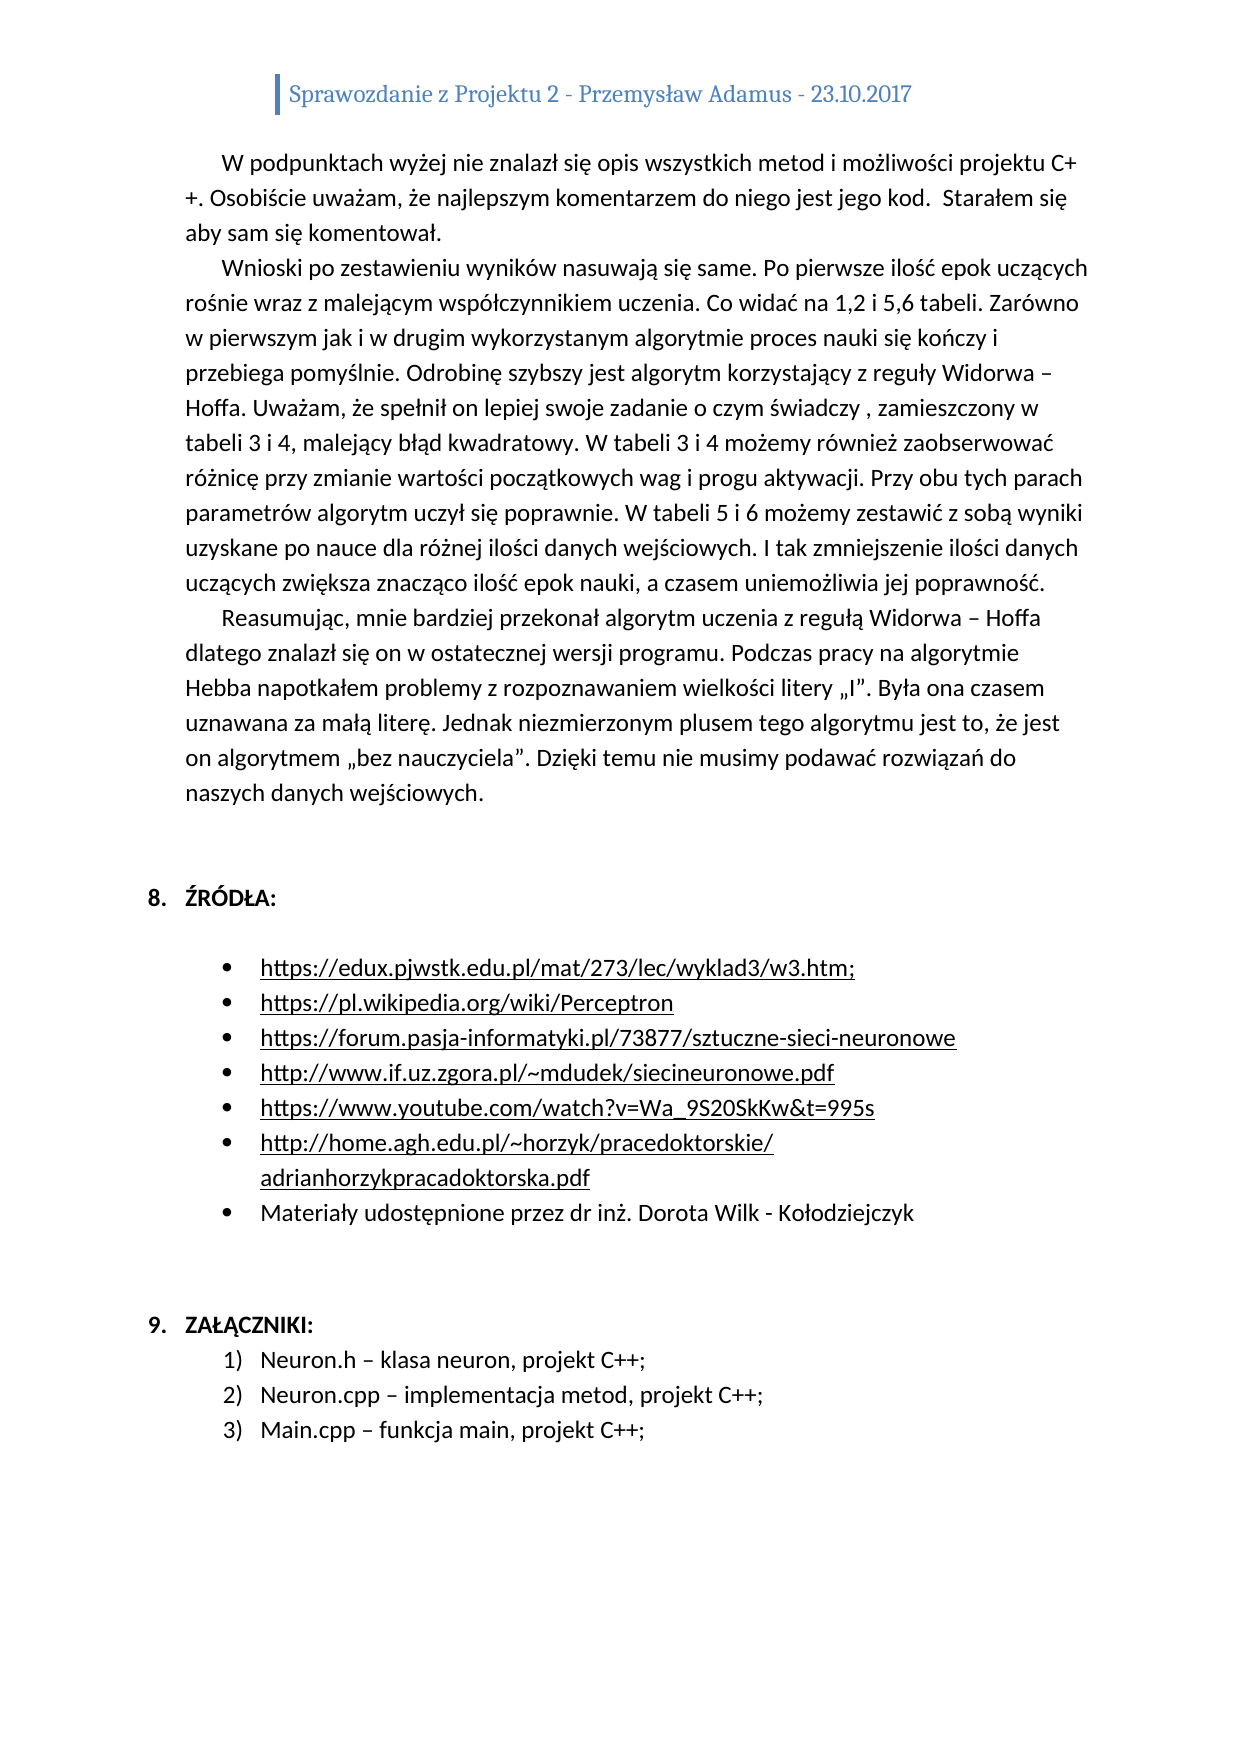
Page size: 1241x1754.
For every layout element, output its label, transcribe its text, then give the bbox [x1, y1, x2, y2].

list http://home.agh.edu.pl/~horzyk/pracedoktorskie/adrianhorzykpracadoktorska.pdf [223, 1128, 1093, 1193]
list W podpunktach wyżej nie znalazł się opis wszystkich metod i możliwości projektu C++. Osobiście uważam, że najlepszym komentarzem do niego jest jego kod. Starałem się aby sam się komentował. [185, 148, 1093, 248]
list https://edux.pjwstk.edu.pl/mat/273/lec/wyklad3/w3.htm; [223, 953, 1093, 983]
list https://www.youtube.com/watch?v=Wa_9S20SkKw&t=995s [223, 1093, 1093, 1123]
list ZAŁĄCZNIKI: [148, 1309, 1093, 1340]
list ŹRÓDŁA: [148, 883, 1093, 913]
list https://forum.pasja-informatyki.pl/73877/sztuczne-sieci-neuronowe [223, 1023, 1093, 1053]
list Wnioski po zestawieniu wyników nasuwają się same. Po pierwsze ilość epok uczących rośnie wraz z malejącym współczynnikiem uczenia. Co widać na 1,2 i 5,6 tabeli. Zarówno w pierwszym jak i w drugim wykorzystanym algorytmie proces nauki się kończy i przebiega pomyślnie. Odrobinę szybszy jest algorytm korzystający z reguły Widorwa – Hoffa. Uważam, że spełnił on lepiej swoje zadanie o czym świadczy , zamieszczony w tabeli 3 i 4, malejący błąd kwadratowy. W tabeli 3 i 4 możemy również zaobserwować różnicę przy zmianie wartości początkowych wag i progu aktywacji. Przy obu tych parach parametrów algorytm uczył się poprawnie. W tabeli 5 i 6 możemy zestawić z sobą wyniki uzyskane po nauce dla różnej ilości danych wejściowych. I tak zmniejszenie ilości danych uczących zwiększa znacząco ilość epok nauki, a czasem uniemożliwia jej poprawność. [185, 253, 1093, 598]
list Materiały udostępnione przez dr inż. Dorota Wilk - Kołodziejczyk [223, 1198, 1093, 1228]
list Main.cpp – funkcja main, projekt C++; [223, 1414, 1093, 1445]
list https://pl.wikipedia.org/wiki/Perceptron [223, 988, 1093, 1018]
list Reasumując, mnie bardziej przekonał algorytm uczenia z regułą Widorwa – Hoffa dlatego znalazł się on w ostatecznej wersji programu. Podczas pracy na algorytmie Hebba napotkałem problemy z rozpoznawaniem wielkości litery „I”. Była ona czasem uznawana za małą literę. Jednak niezmierzonym plusem tego algorytmu jest to, że jest on algorytmem „bez nauczyciela”. Dzięki temu nie musimy podawać rozwiązań do naszych danych wejściowych. [185, 603, 1093, 808]
list http://www.if.uz.zgora.pl/~mdudek/siecineuronowe.pdf [223, 1058, 1093, 1088]
list Neuron.h – klasa neuron, projekt C++; [223, 1344, 1093, 1375]
list Neuron.cpp – implementacja metod, projekt C++; [223, 1379, 1093, 1410]
